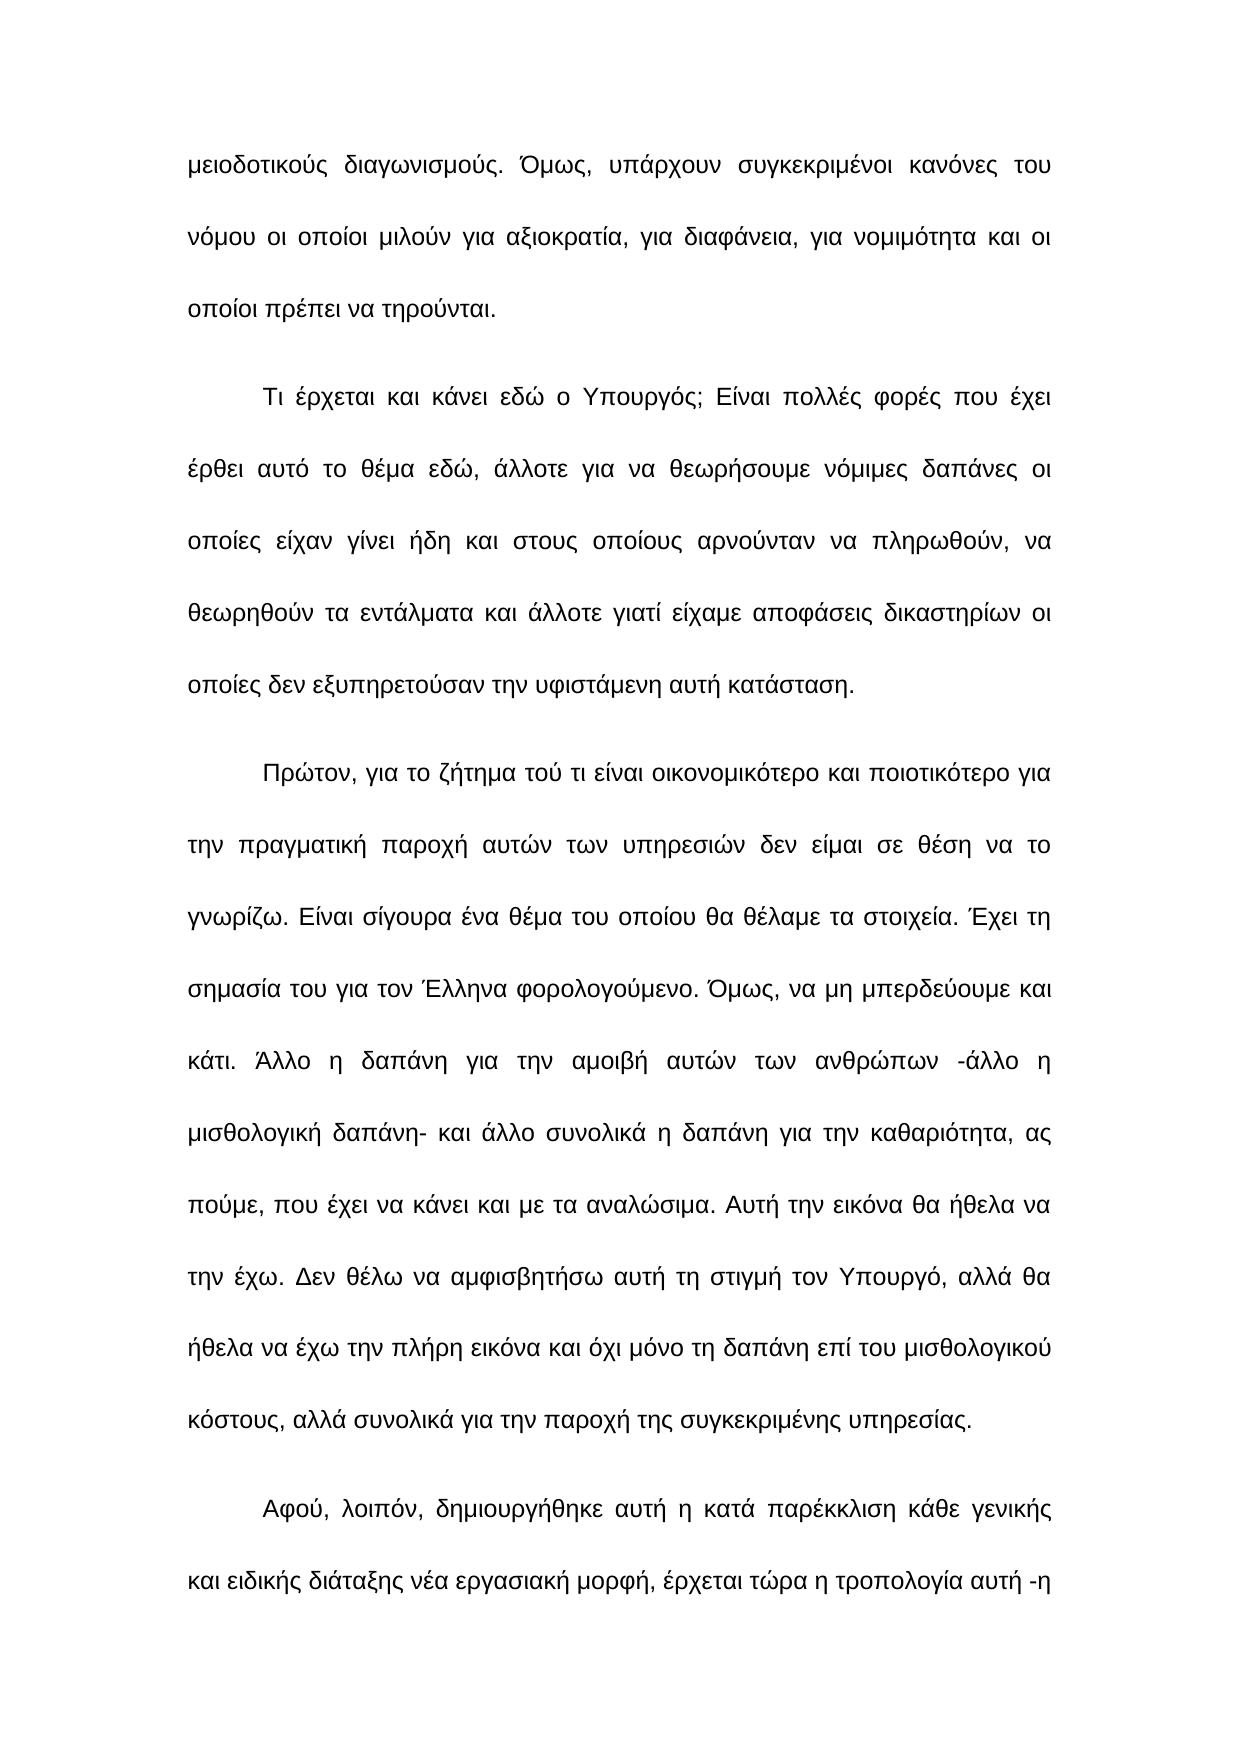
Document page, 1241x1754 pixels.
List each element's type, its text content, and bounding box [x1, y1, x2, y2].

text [187, 150, 1053, 322]
text Τι έρχεται και κάνει εδώ ο Υπουργός; Είναι πολλές φορές που έχει έρθει αυτό το θέμα εδώ, άλλοτε για να θεωρήσουμε νόμιμες δαπάνες οι οποίες είχαν γίνει ήδη και στους οποίους αρνούνταν να πληρωθούν, να θεωρηθούν τα εντάλματα και άλλοτε γιατί είχαμε αποφάσεις δικαστηρίων οι οποίες δεν εξυπηρετούσαν την υφιστάμενη αυτή κατάσταση. [187, 382, 1053, 698]
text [187, 1494, 1053, 1594]
text Πρώτον, για το ζήτημα τού τι είναι οικονομικότερο και ποιοτικότερο για την πραγματική παροχή αυτών των υπηρεσιών δεν είμαι σε θέση να το γνωρίζω. Είναι σίγουρα ένα θέμα του οποίου θα θέλαμε τα στοιχεία. Έχει τη σημασία του για τον Έλληνα φορολογούμενο. Όμως, να μη μπερδεύουμε και κάτι. Άλλο η δαπάνη για την αμοιβή αυτών των ανθρώπων -άλλο η μισθολογική δαπάνη- και άλλο συνολικά η δαπάνη για την καθαριότητα, ας πούμε, που έχει να κάνει και με τα αναλώσιμα. Αυτή την εικόνα θα ήθελα να την έχω. Δεν θέλω να αμφισβητήσω αυτή τη στιγμή τον Υπουργό, αλλά θα ήθελα να έχω την πλήρη εικόνα και όχι μόνο τη δαπάνη επί του μισθολογικού κόστους, αλλά συνολικά για την παροχή της συγκεκριμένης υπηρεσίας. [187, 758, 1053, 1434]
